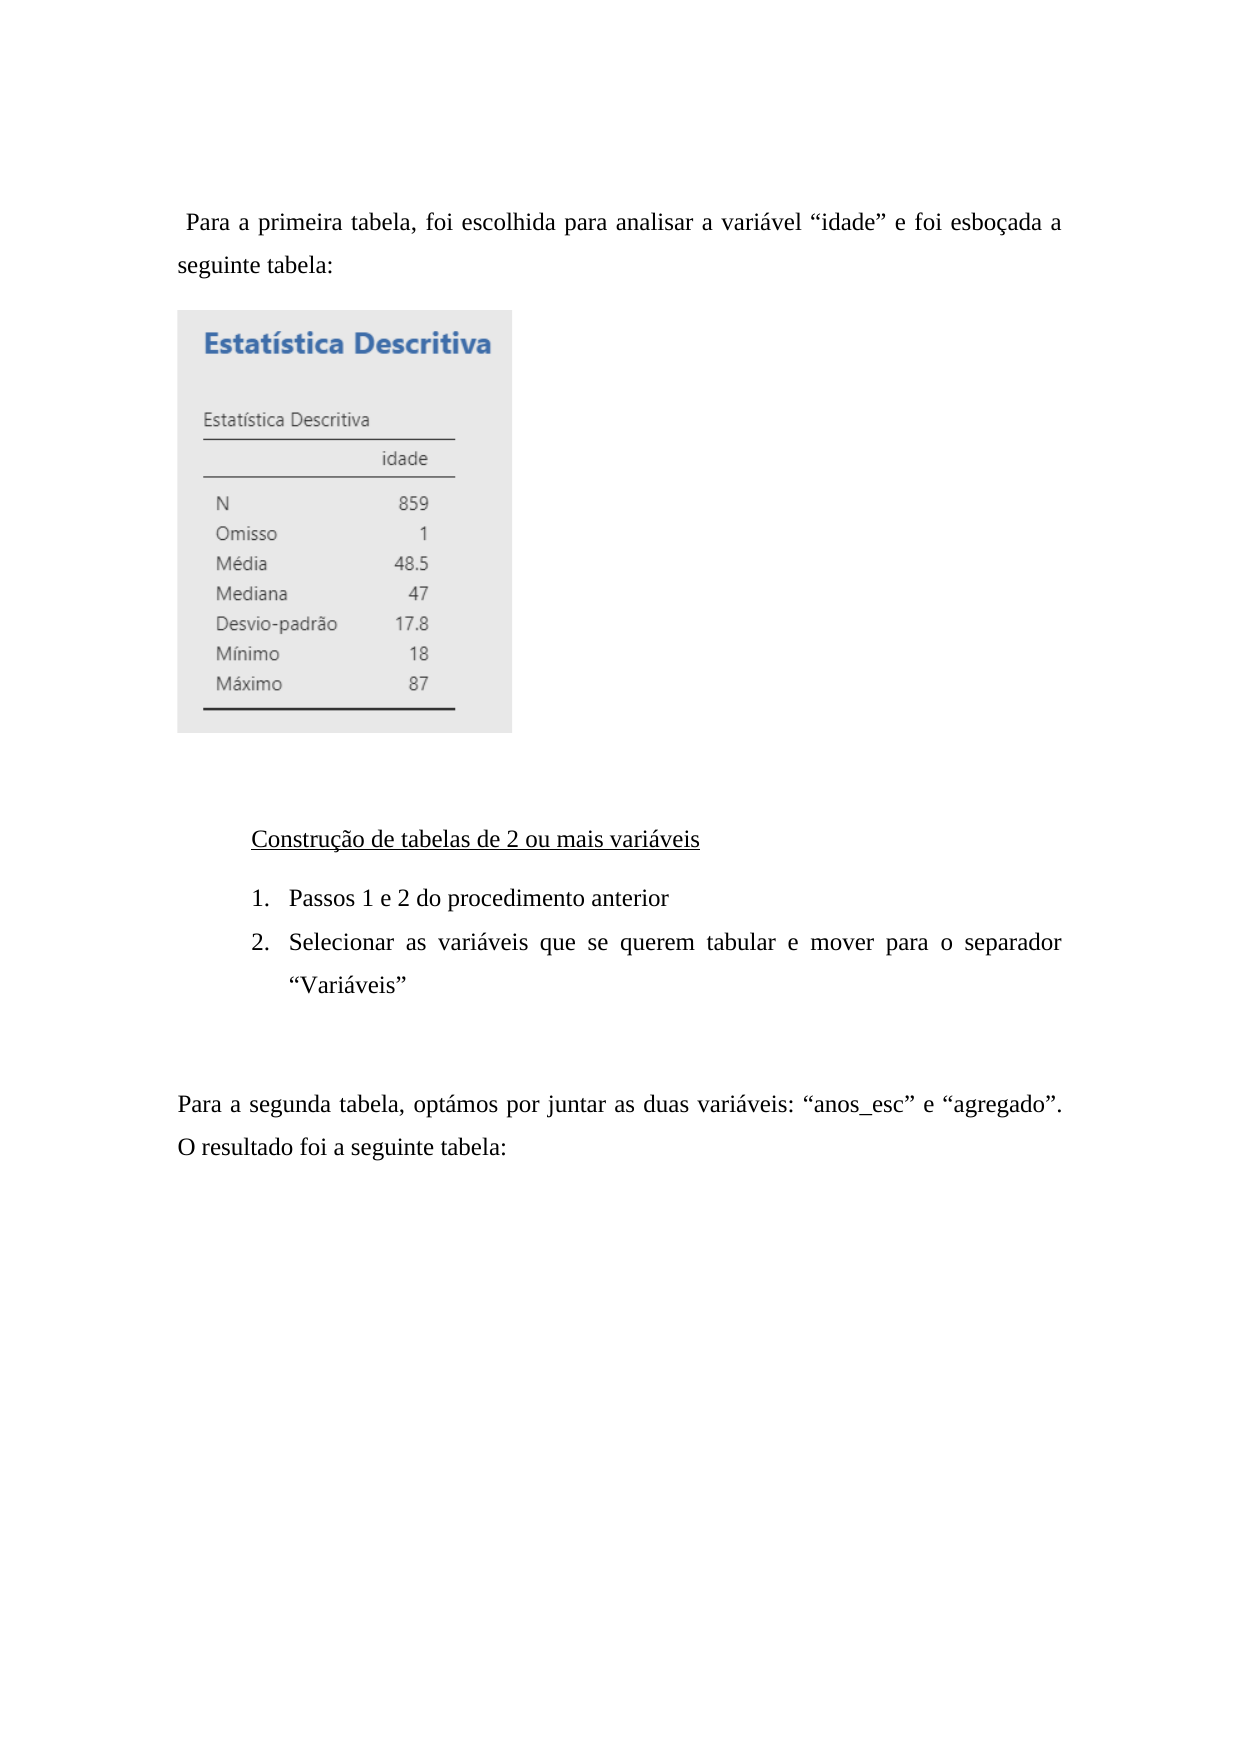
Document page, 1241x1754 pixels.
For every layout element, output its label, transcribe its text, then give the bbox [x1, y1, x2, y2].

list Selecionar as variáveis que se querem tabular e mover para o separador “Variáveis” [251, 927, 1063, 998]
list Passos 1 e 2 do procedimento anterior [251, 883, 1063, 912]
text Construção de tabelas de 2 ou mais variáveis [251, 824, 1063, 852]
text Para a primeira tabela, foi escolhida para analisar a variável “idade” e foi esboçada a seguinte tabela: [177, 207, 1063, 279]
text Para a segunda tabela, optámos por juntar as duas variáveis: “anos_esc” e “agregado”. O resultado foi a seguinte tabela: [177, 1089, 1063, 1161]
picture [177, 310, 513, 733]
